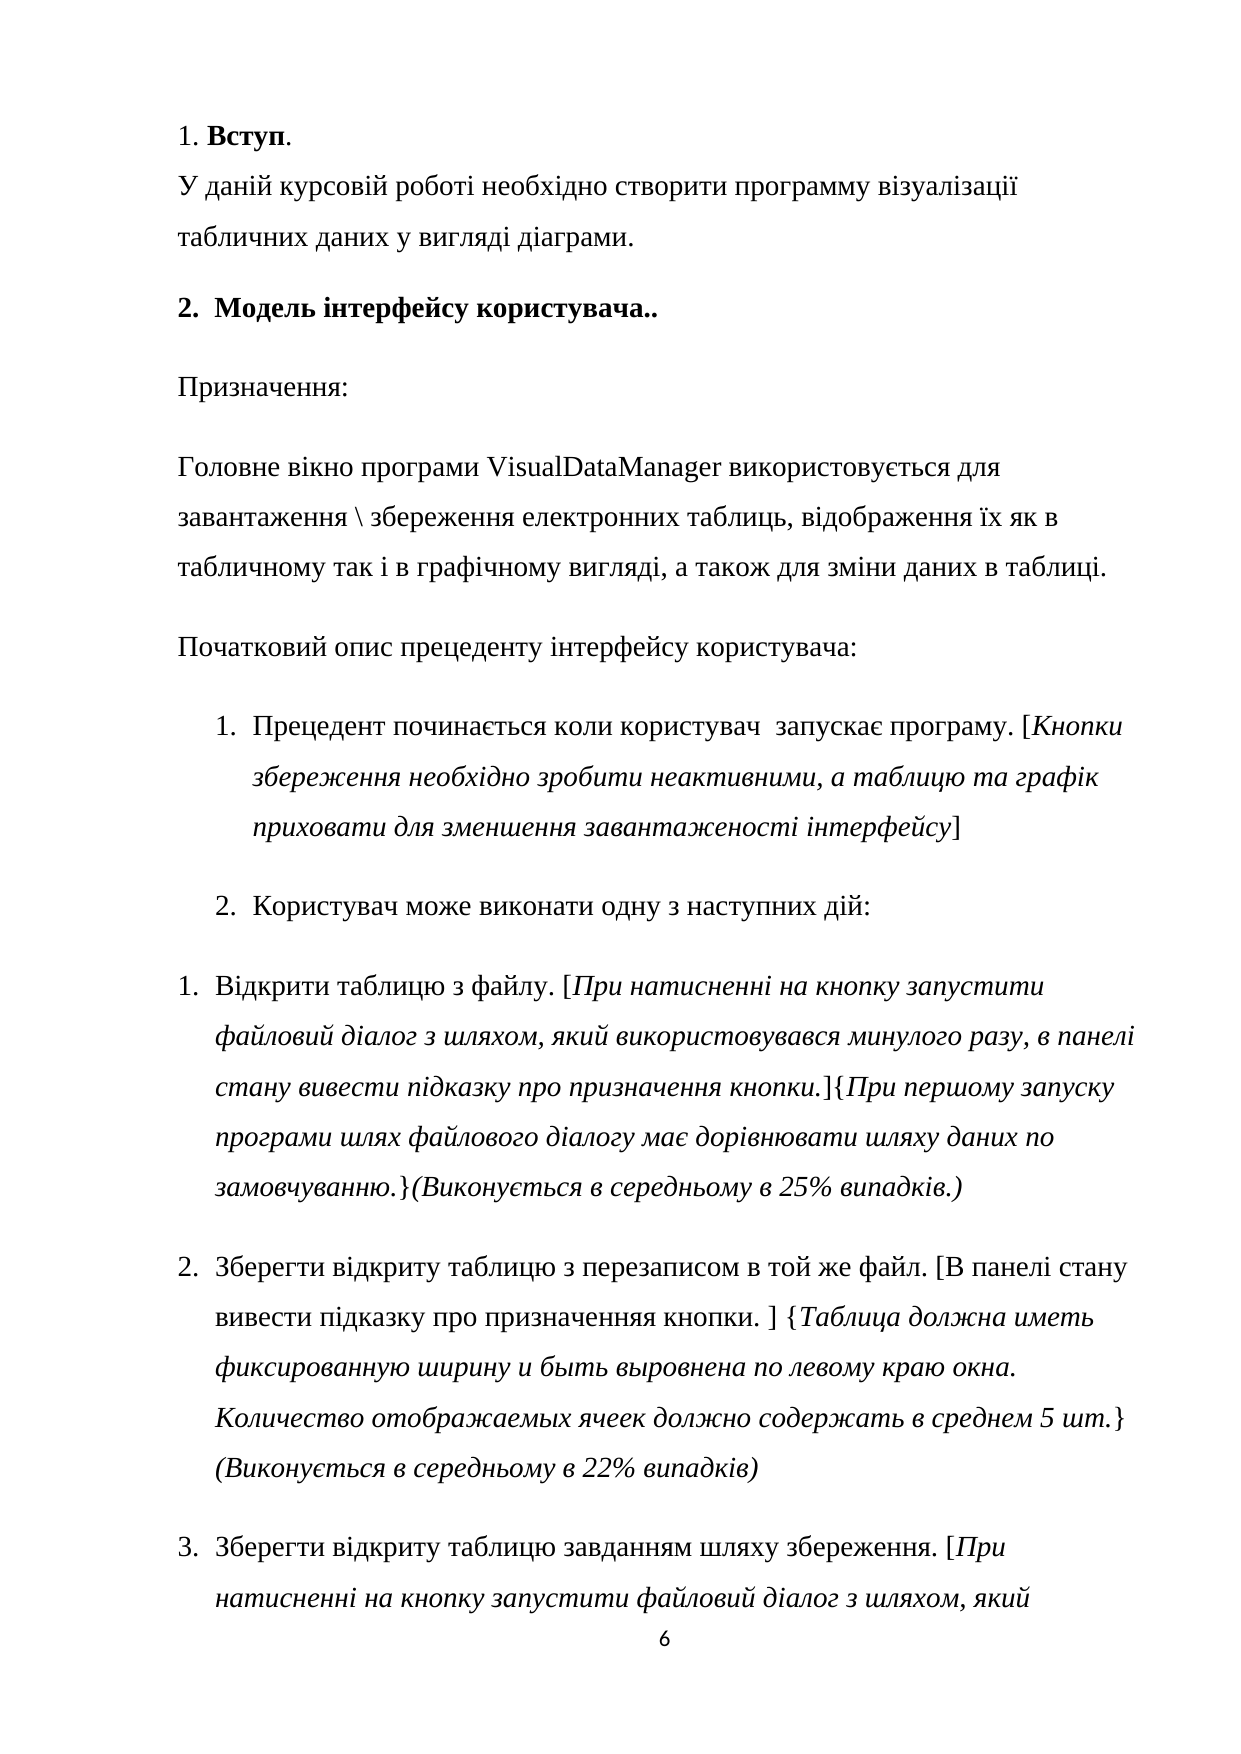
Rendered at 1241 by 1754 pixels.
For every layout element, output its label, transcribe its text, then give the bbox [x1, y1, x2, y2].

list Відкрити таблицю з файлу. [При натисненні на кнопку запустити файловий діалог з шляхом, який використовувався минулого разу, в панелі стану вивести підказку про призначення кнопки.]{При першому запуску програми шлях файлового діалогу має дорівнювати шляху даних по замовчуванню.}(Виконується в середньому в 25% випадків.) [177, 968, 1152, 1203]
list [177, 1529, 1152, 1613]
subtitle Модель інтерфейсу користувача.. [177, 290, 1152, 323]
list Прецедент починається коли користувач запускає програму. [Кнопки збереження необхідно зробити неактивними, а таблицю та графік приховати для зменшення завантаженості інтерфейсу] [215, 708, 1152, 843]
text Початковий опис прецеденту інтерфейсу користувача: [177, 629, 1152, 662]
text Головне вікно програми VisualDataManager використовується для завантаження \ збереження електронних таблиць, відображення їх як в табличному так і в графічному вигляді, а також для зміни даних в таблиці. [177, 449, 1152, 583]
list Зберегти відкриту таблицю з перезаписом в той же файл. [В панелі стану вивести підказку про призначенняя кнопки. ] {Таблица должна иметь фиксированную ширину и быть выровнена по левому краю окна. Количество отображаемых ячеек должно содержать в среднем 5 шт.} (Виконується в середньому в 22% випадків) [177, 1249, 1152, 1483]
subtitle Вступ. [177, 118, 1152, 152]
text У даній курсовій роботі необхідно створити программу візуалізації табличних даних у вигляді діаграми. [177, 168, 1152, 252]
text Призначення: [177, 369, 1152, 403]
list Користувач може виконати одну з наступних дій: [215, 888, 1152, 922]
